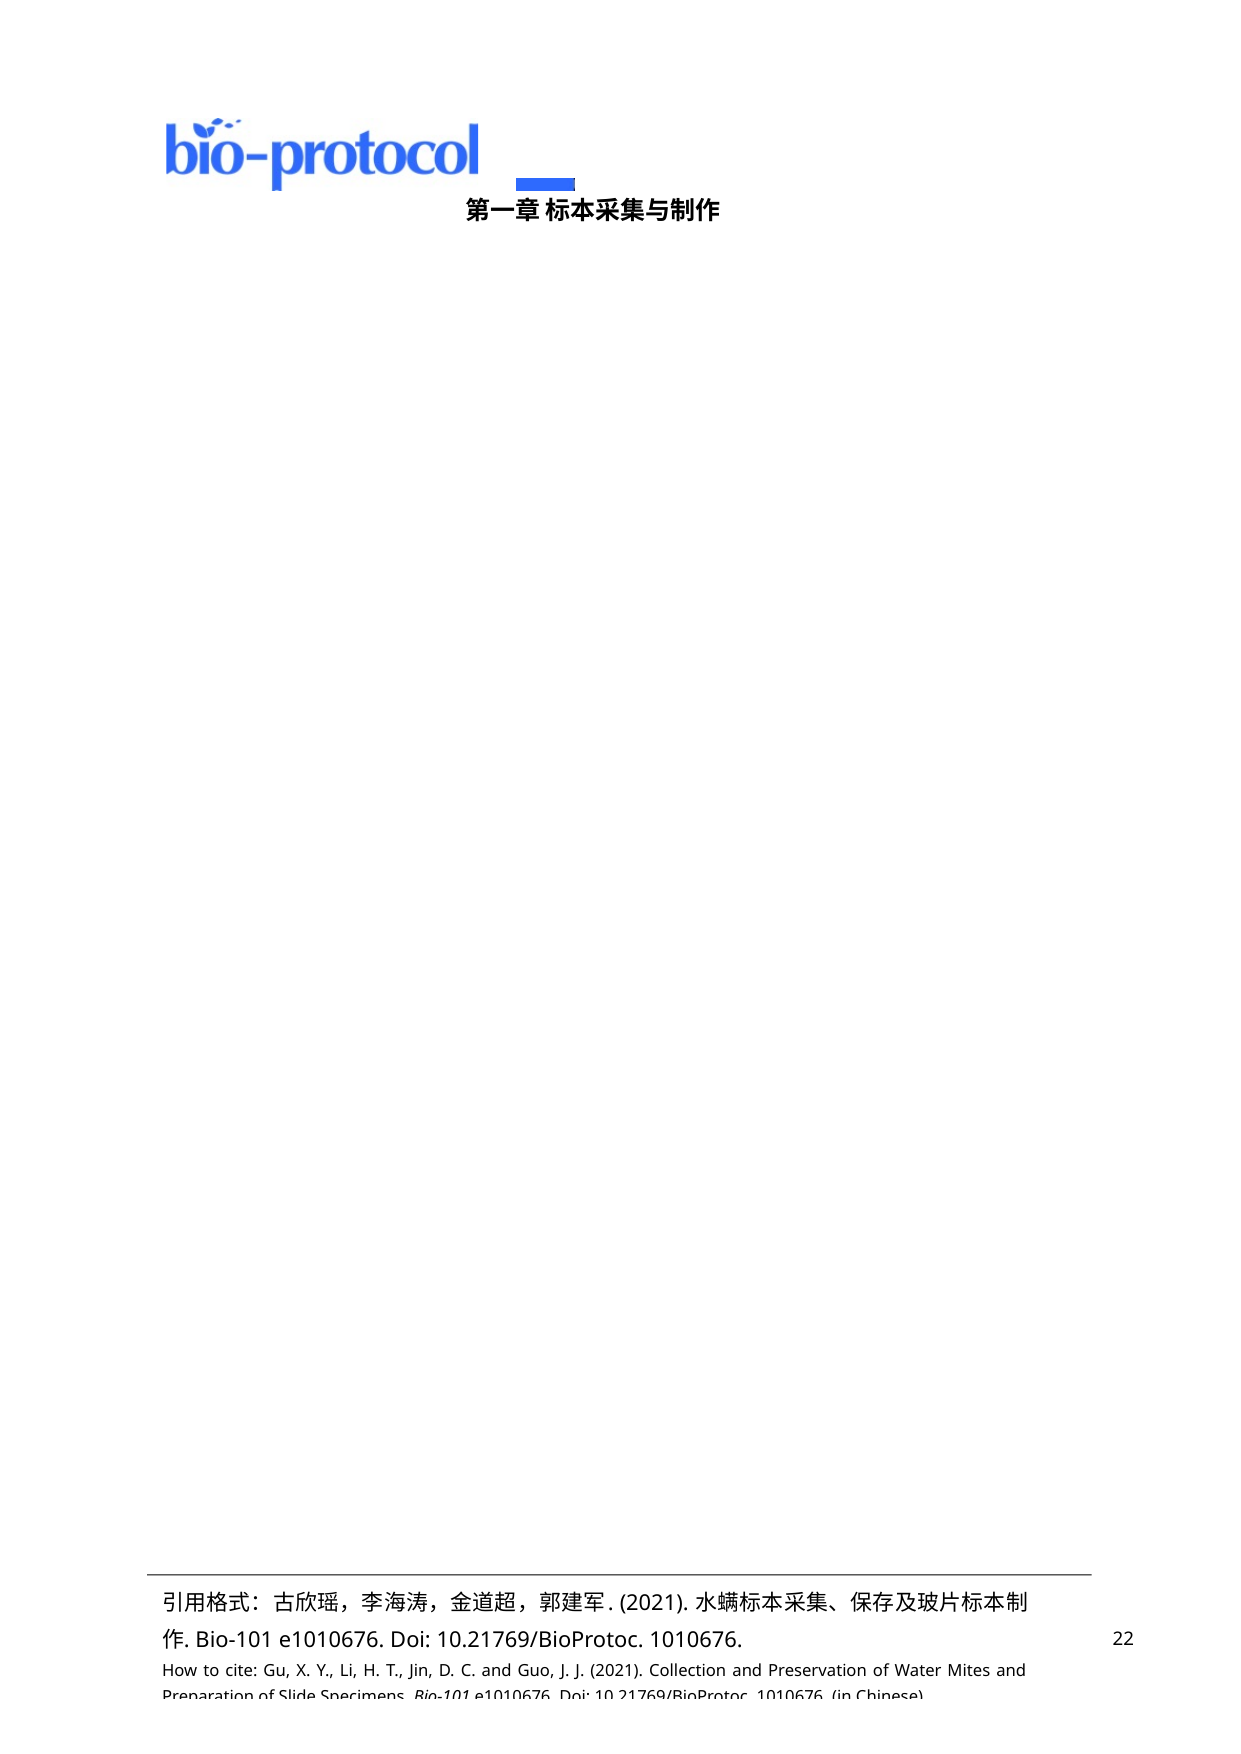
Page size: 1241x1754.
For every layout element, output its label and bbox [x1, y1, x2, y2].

picture [166, 118, 479, 191]
picture [516, 178, 575, 191]
